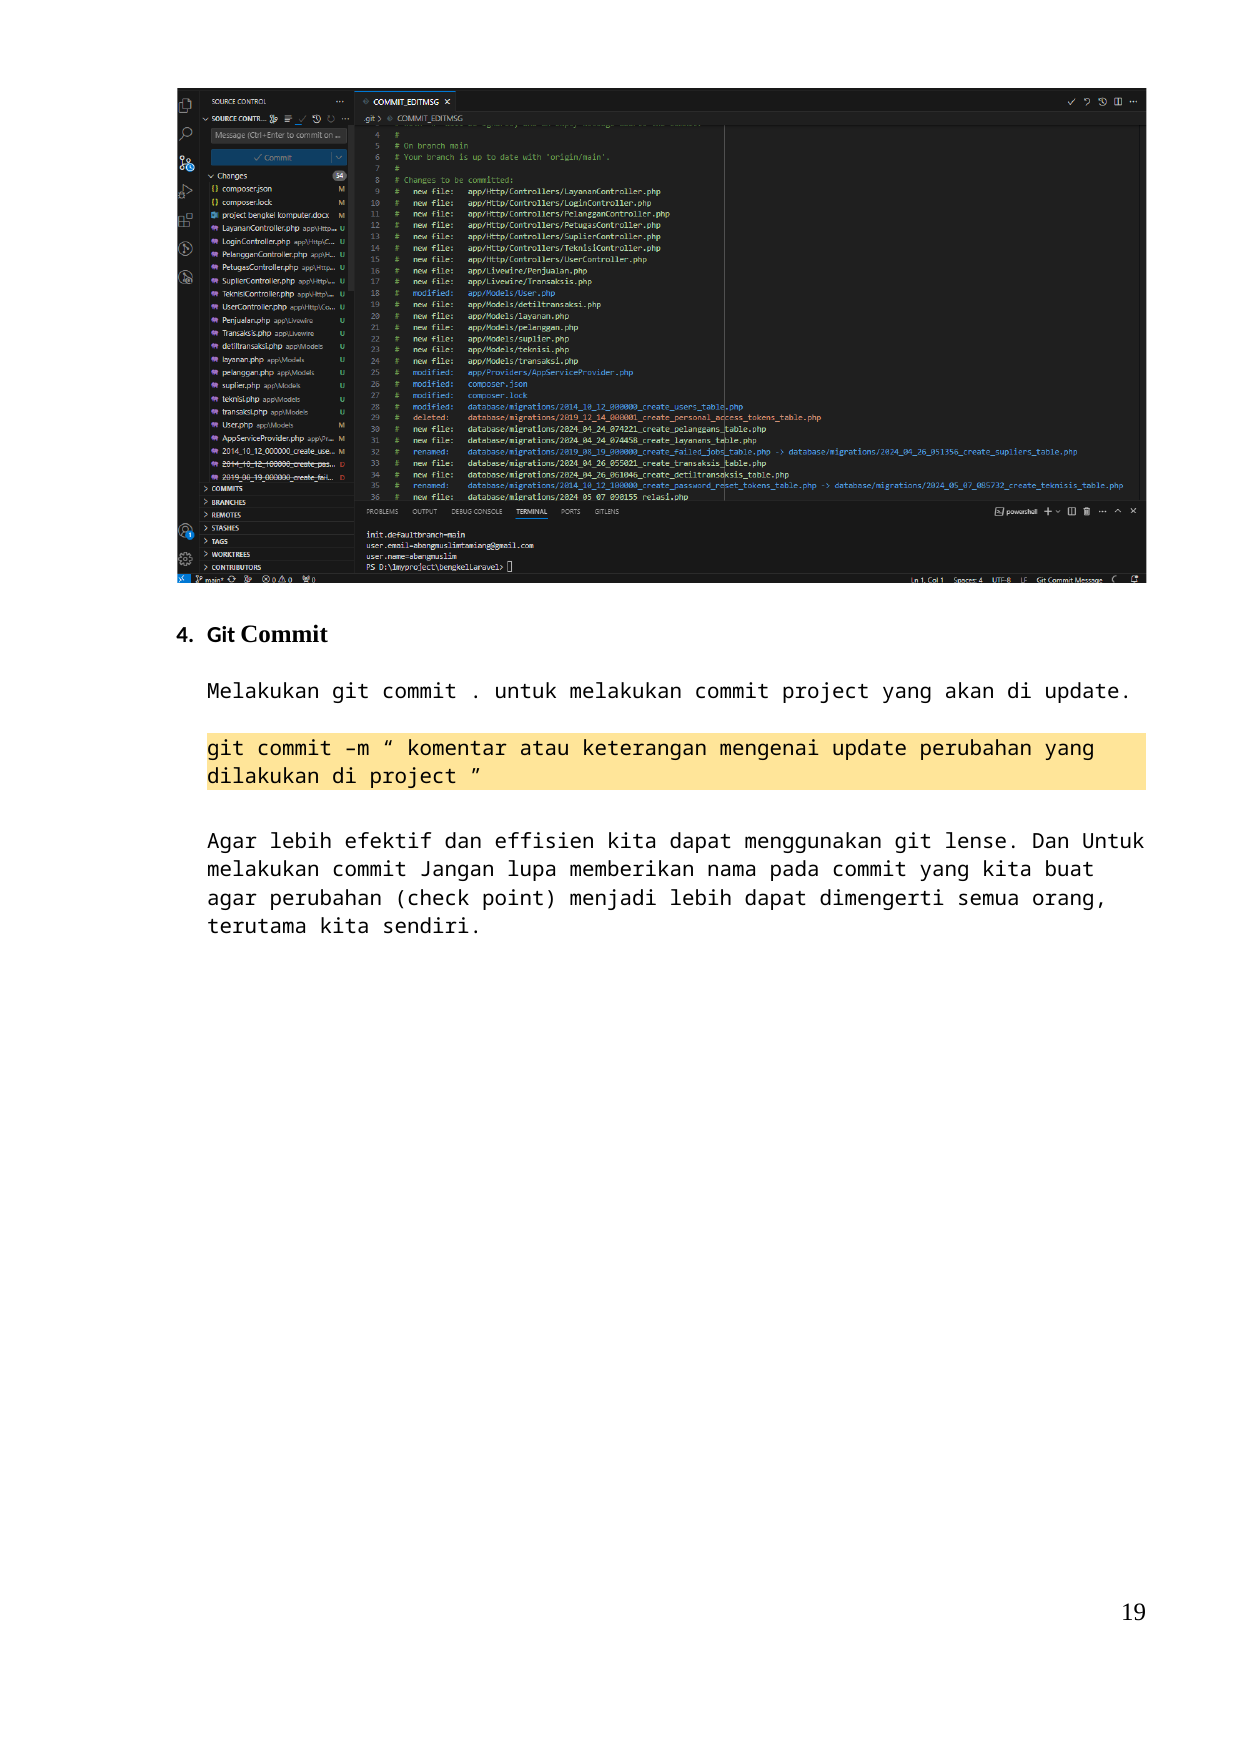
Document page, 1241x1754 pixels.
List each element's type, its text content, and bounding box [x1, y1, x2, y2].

text Agar lebih efektif dan effisien kita dapat menggunakan git lense. Dan Untuk melakukan commit Jangan lupa memberikan nama pada commit yang kita buat agar perubahan (check point) menjadi lebih dapat dimengerti semua orang, terutama kita sendiri. [207, 826, 1146, 940]
list Git Commit [176, 619, 1146, 648]
text Melakukan git commit . untuk melakukan commit project yang akan di update. [207, 676, 1146, 705]
picture [177, 88, 1147, 583]
text git commit –m “ komentar atau keterangan mengenai update perubahan yang dilakukan di project ” [207, 733, 1146, 790]
